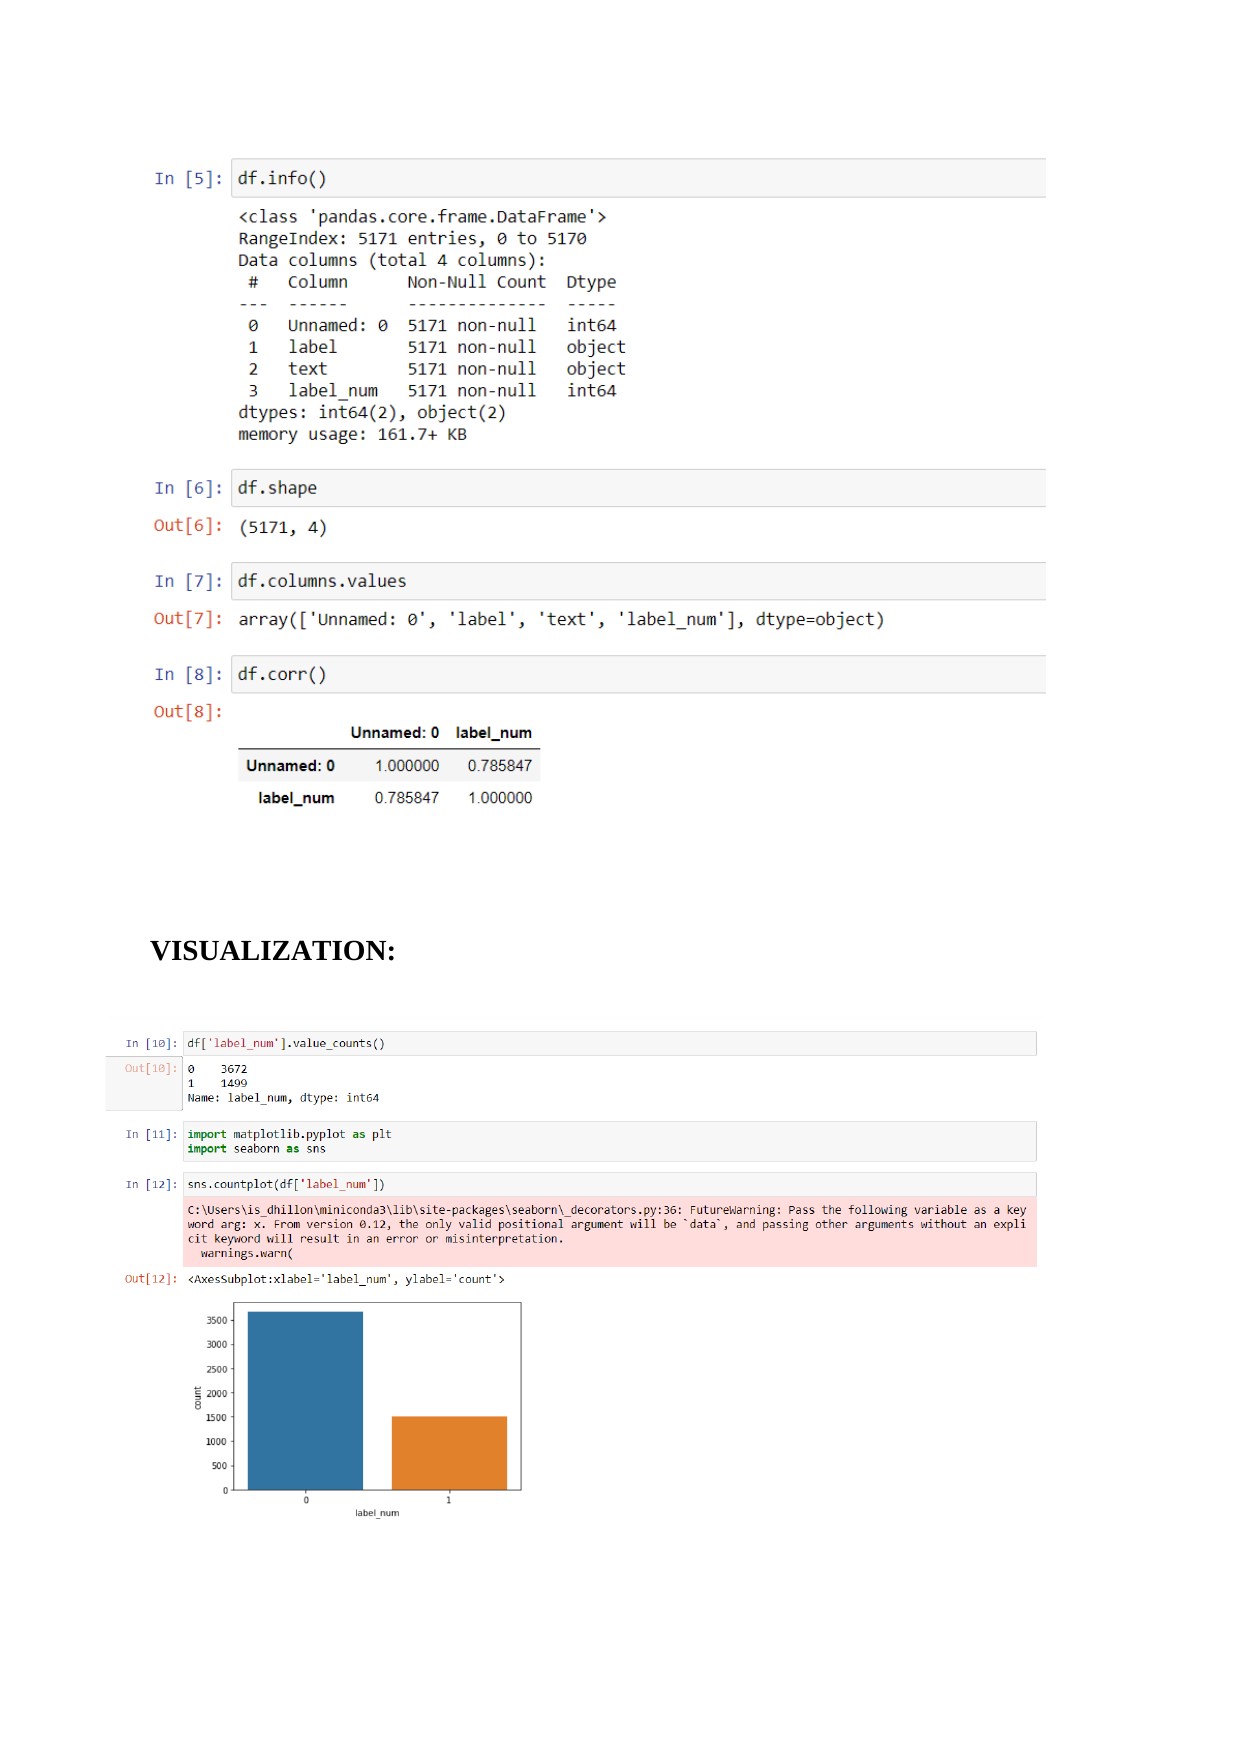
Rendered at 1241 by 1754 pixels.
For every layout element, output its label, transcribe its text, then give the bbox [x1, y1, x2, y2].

picture [105, 1016, 1046, 1527]
picture [105, 150, 1046, 826]
subtitle VISUALIZATION: [150, 933, 1090, 966]
